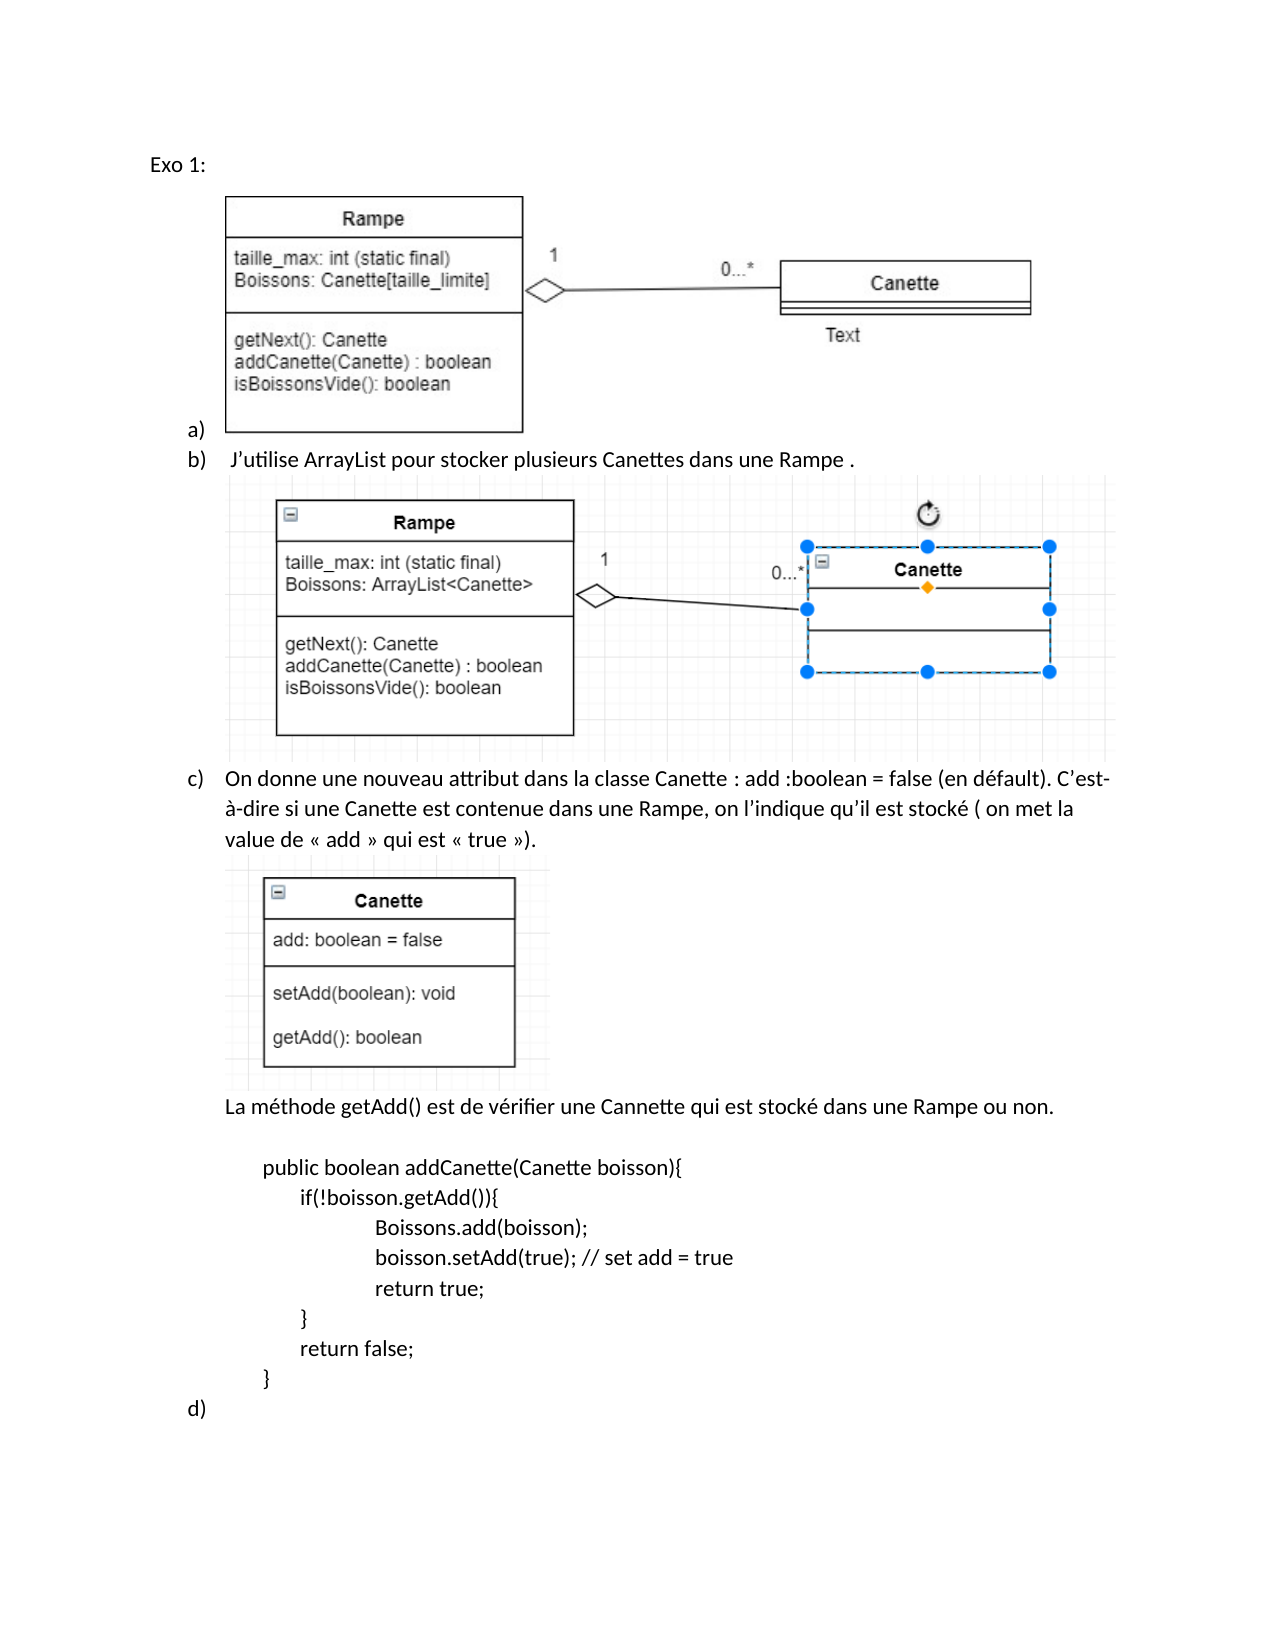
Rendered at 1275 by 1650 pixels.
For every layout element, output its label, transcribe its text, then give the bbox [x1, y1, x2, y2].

list boisson.setAdd(true); // set add = true [262, 1243, 1125, 1272]
list } [262, 1304, 1125, 1332]
picture [225, 196, 1032, 438]
list Boissons.add(boisson); [262, 1213, 1125, 1241]
list if(!boisson.getAdd()){ [262, 1183, 1125, 1211]
picture [225, 475, 1116, 762]
list La méthode getAdd() est de vérifier une Cannette qui est stocké dans une Rampe ou non. [225, 1092, 1125, 1121]
list public boolean addCanette(Canette boisson){ [262, 1153, 1125, 1181]
text Exo 1: [150, 150, 1125, 178]
list J’utilise ArrayList pour stocker plusieurs Canettes dans une Rampe . [187, 445, 1125, 473]
list return true; [262, 1274, 1125, 1302]
picture [225, 855, 550, 1091]
list } [262, 1364, 1125, 1392]
list On donne une nouveau attribut dans la classe Canette : add :boolean = false (en défault). C’est-à-dire si une Canette est contenue dans une Rampe, on l’indique qu’il est stocké ( on met la value de « add » qui est « true »). [187, 764, 1125, 853]
list return false; [262, 1334, 1125, 1362]
